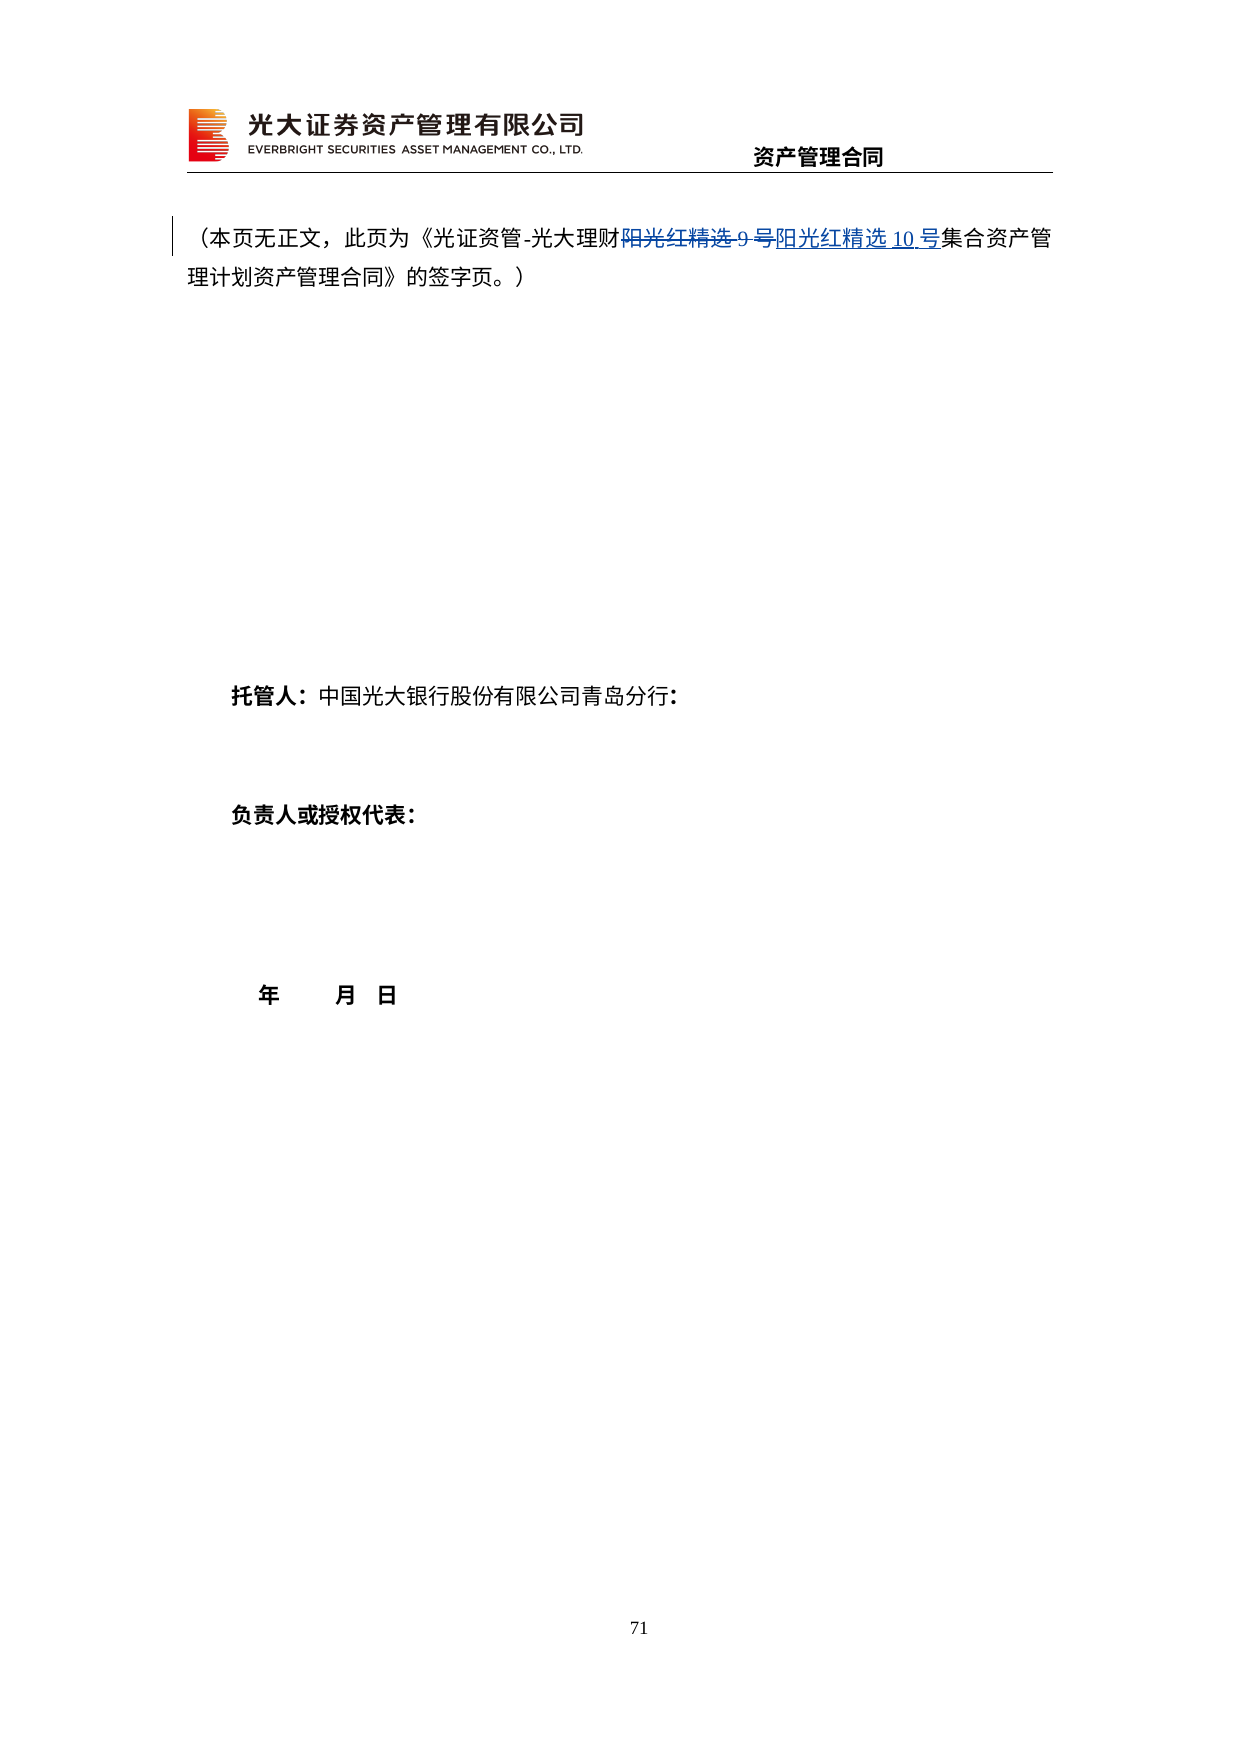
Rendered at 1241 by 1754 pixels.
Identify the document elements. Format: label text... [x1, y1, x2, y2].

picture [187, 106, 583, 166]
text （本页无正文，此页为《光证资管-光大理财集合资产管理计划资产管理合同》的签字页。） [187, 216, 1053, 296]
text 托管人：中国光大银行股份有限公司青岛分行： [187, 675, 1053, 715]
text 年 月 日 [187, 974, 1053, 1014]
text 负责人或授权代表： [187, 794, 1053, 834]
